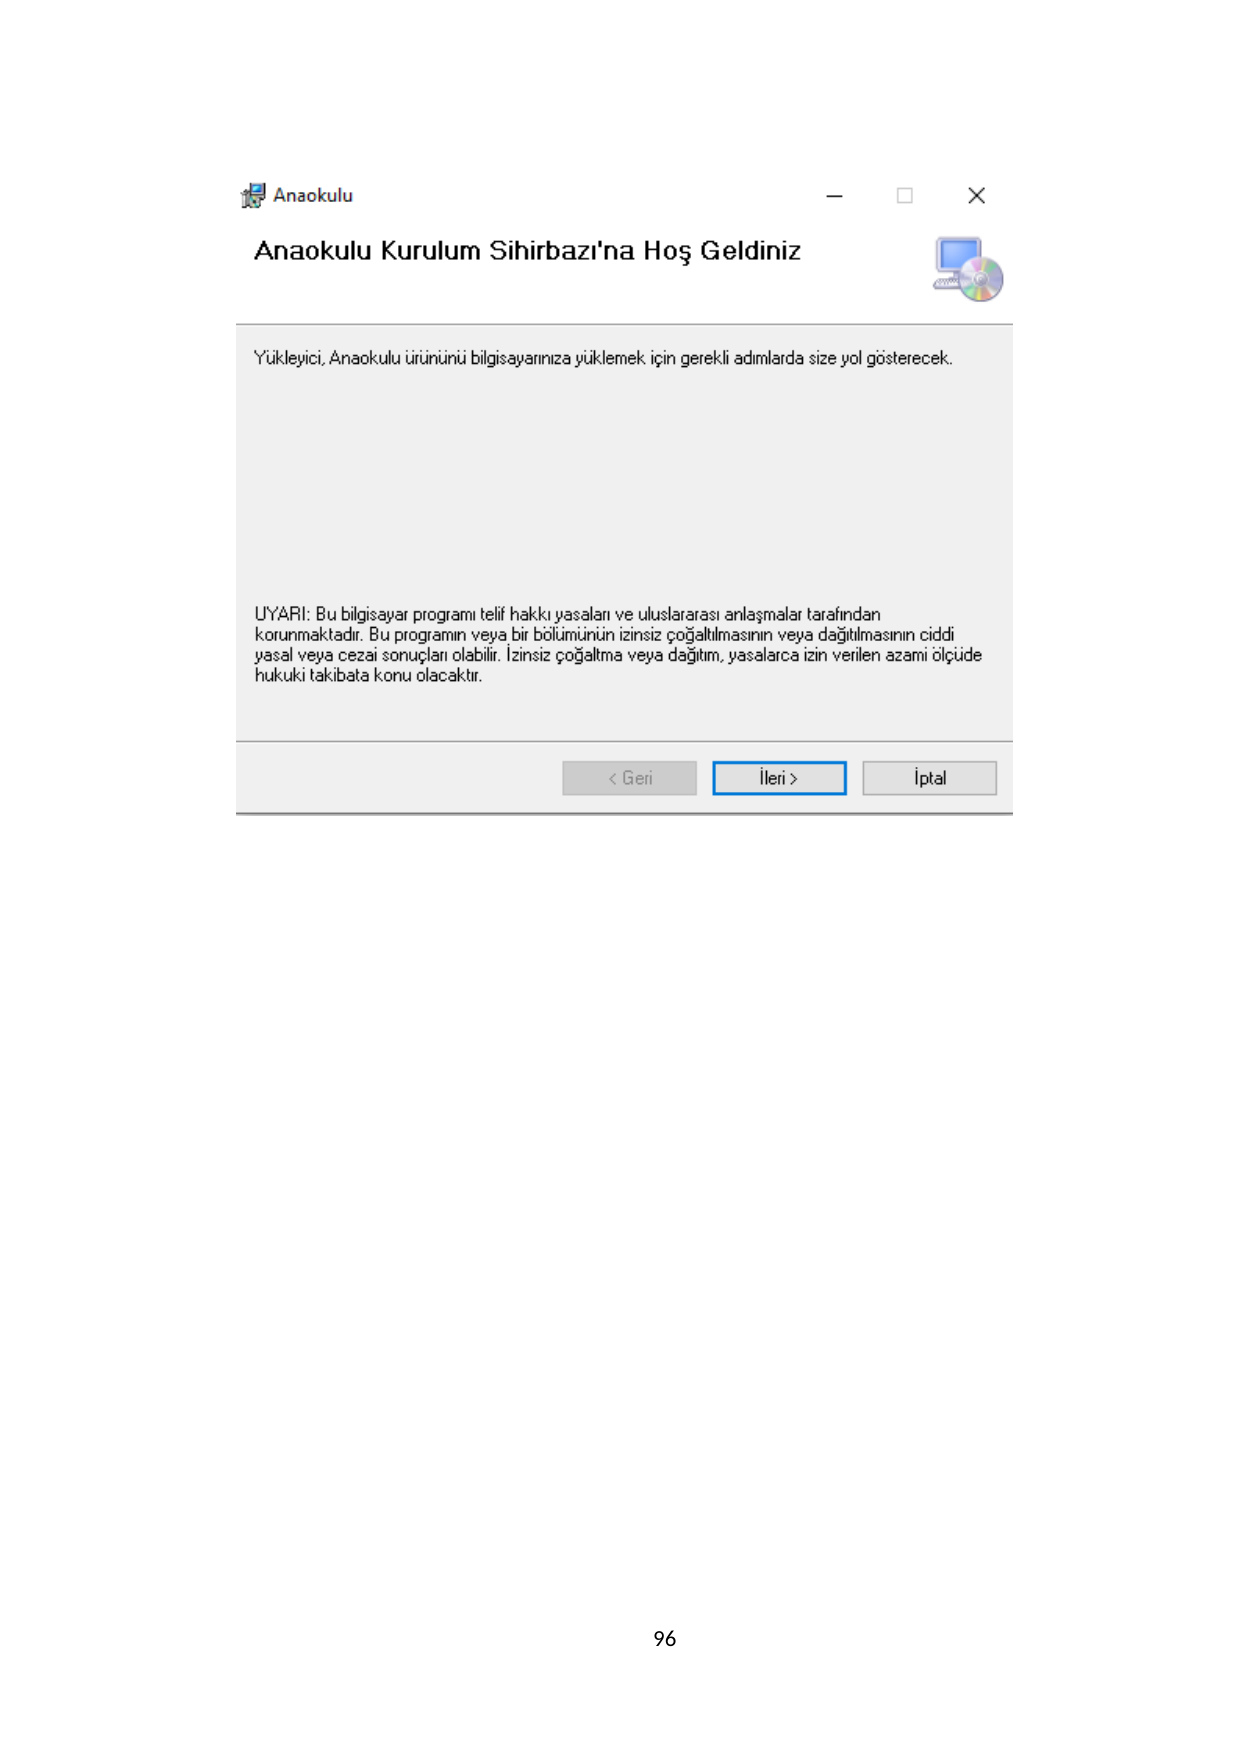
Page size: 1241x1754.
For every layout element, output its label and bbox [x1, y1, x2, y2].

picture [236, 177, 1013, 816]
